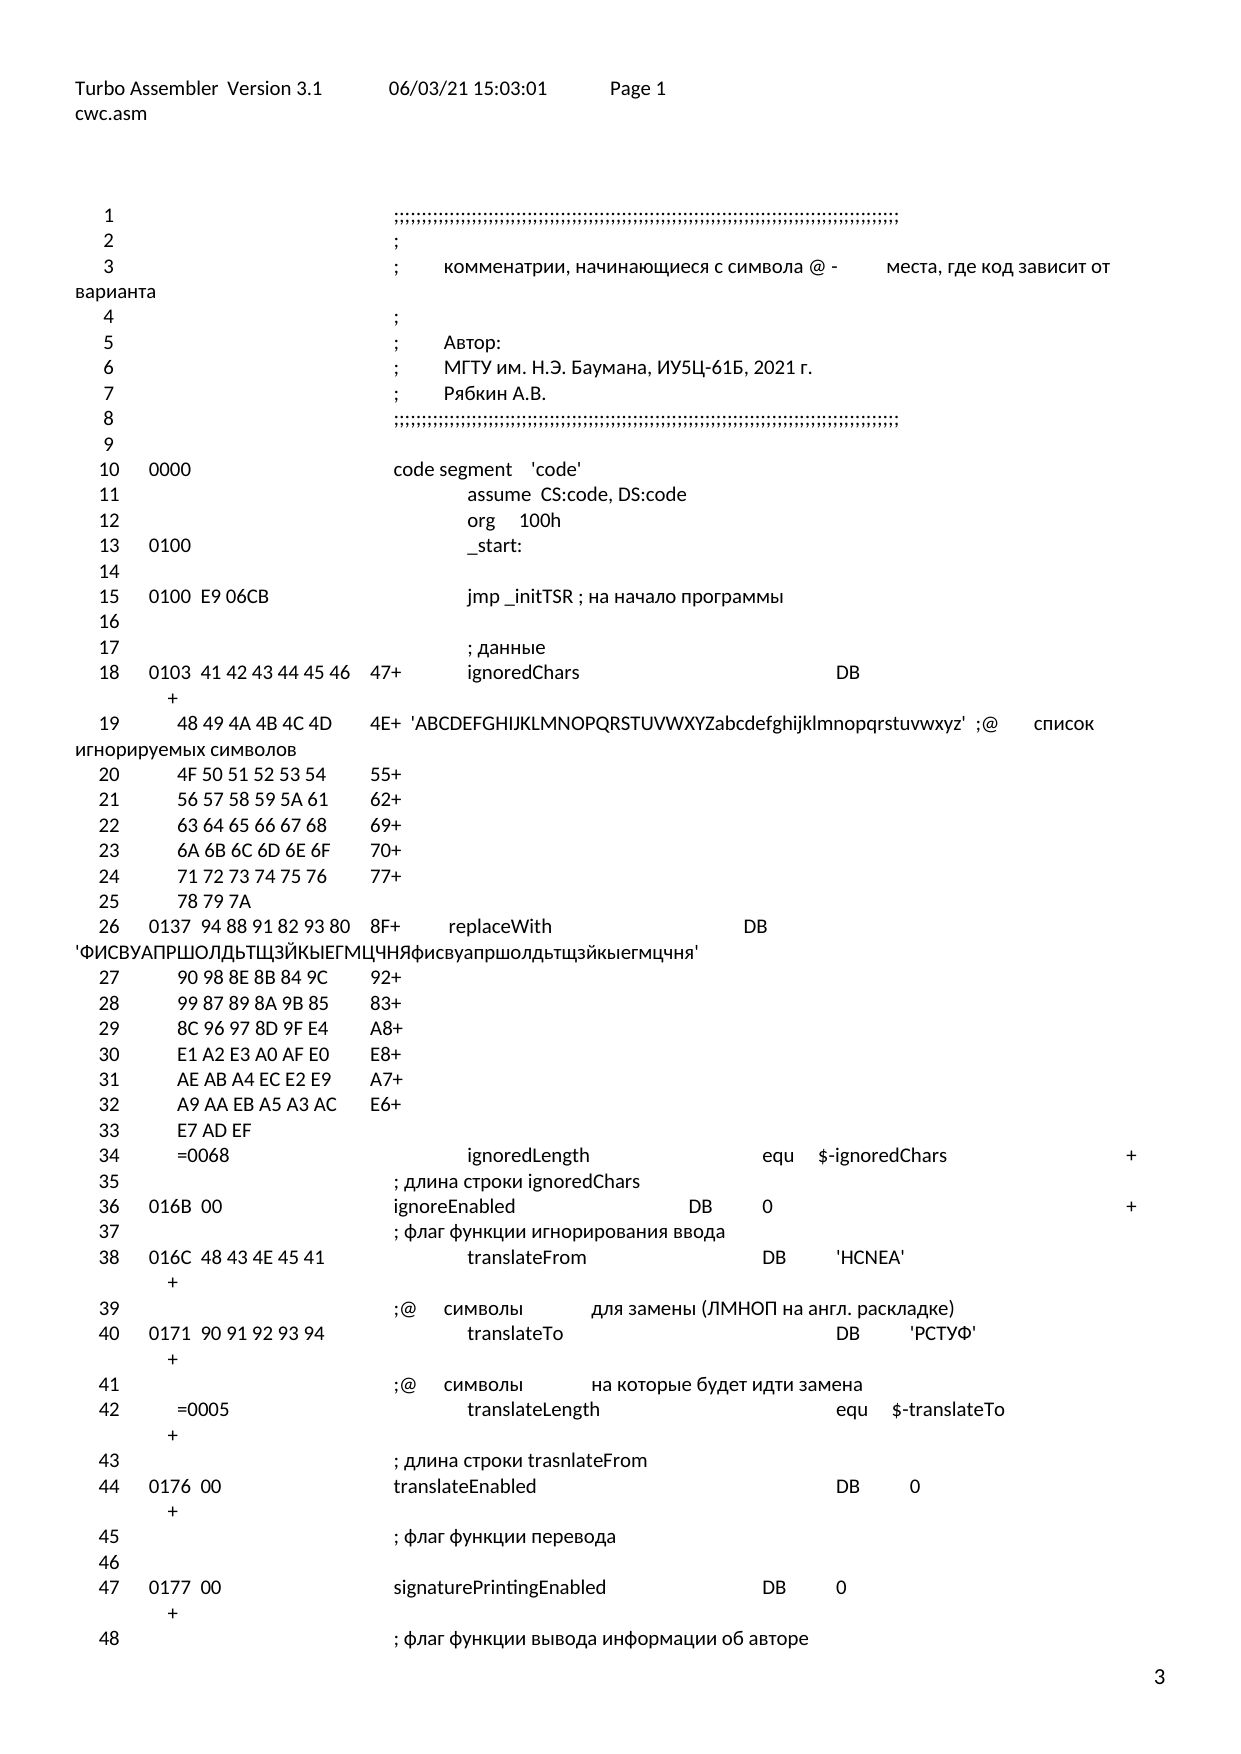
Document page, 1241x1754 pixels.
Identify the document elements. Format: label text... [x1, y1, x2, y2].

text 21 56 57 58 59 5A 61 62+ [75, 787, 1165, 812]
text 10 0000 code segment 'code' [75, 456, 1165, 482]
text 24 71 72 73 74 75 76 77+ [75, 863, 1165, 888]
text 13 0100 _start: [75, 532, 1165, 558]
text 43 ; длина строки trasnlateFrom [75, 1447, 1165, 1473]
text 15 0100 E9 06CB jmp _initTSR ; на начало программы [75, 583, 1165, 609]
text 36 016B 00 ignoreEnabled DB 0 + [75, 1193, 1165, 1219]
text cwc.asm [75, 100, 1165, 126]
text 12 org 100h [75, 507, 1165, 532]
text 18 0103 41 42 43 44 45 46 47+ ignoredChars DB + [75, 659, 1165, 710]
text 27 90 98 8E 8B 84 9C 92+ [75, 964, 1165, 990]
text 28 99 87 89 8A 9B 85 83+ [75, 990, 1165, 1015]
text 8 ;;;;;;;;;;;;;;;;;;;;;;;;;;;;;;;;;;;;;;;;;;;;;;;;;;;;;;;;;;;;;;;;;;;;;;;;;;;;;;;;;;;;;;;;;;; [75, 405, 1165, 431]
text 40 0171 90 91 92 93 94 translateTo DB 'РСТУФ' + [75, 1320, 1165, 1371]
text 35 ; длина строки ignoredChars [75, 1168, 1165, 1193]
text 6 ; МГТУ им. Н.Э. Баумана, ИУ5Ц-61Б, 2021 г. [75, 354, 1165, 380]
text 37 ; флаг функции игнорирования ввода [75, 1219, 1165, 1244]
text 3 ; комменатрии, начинающиеся с символа @ - места, где код зависит от варианта [75, 253, 1165, 304]
text 26 0137 94 88 91 82 93 80 8F+ replaceWith DB 'ФИСВУАПРШОЛДЬТЩЗЙКЫЕГМЦЧНЯфисвуапршолдьтщзйкыегмцчня' [75, 914, 1165, 964]
text 1 ;;;;;;;;;;;;;;;;;;;;;;;;;;;;;;;;;;;;;;;;;;;;;;;;;;;;;;;;;;;;;;;;;;;;;;;;;;;;;;;;;;;;;;;;;;; [75, 202, 1165, 227]
text 42 =0005 translateLength equ $-translateTo + [75, 1397, 1165, 1447]
text 16 [75, 609, 1165, 634]
text 38 016C 48 43 4E 45 41 translateFrom DB 'HCNEA' + [75, 1244, 1165, 1295]
text 7 ; Рябкин А.В. [75, 380, 1165, 405]
text 46 [75, 1549, 1165, 1574]
text 17 ; данные [75, 634, 1165, 659]
text 33 E7 AD EF [75, 1117, 1165, 1142]
text 41 ;@ символы на которые будет идти замена [75, 1371, 1165, 1397]
text 48 ; флаг функции вывода информации об авторе [75, 1625, 1165, 1651]
text 23 6A 6B 6C 6D 6E 6F 70+ [75, 837, 1165, 863]
text 25 78 79 7A [75, 888, 1165, 914]
text 22 63 64 65 66 67 68 69+ [75, 812, 1165, 837]
text 47 0177 00 signaturePrintingEnabled DB 0 + [75, 1574, 1165, 1625]
text 20 4F 50 51 52 53 54 55+ [75, 761, 1165, 787]
text 19 48 49 4A 4B 4C 4D 4E+ 'ABCDEFGHIJKLMNOPQRSTUVWXYZabcdefghijklmnopqrstuvwxyz' ;@ список игнорируемых символов [75, 710, 1165, 761]
text 4 ; [75, 304, 1165, 329]
text 2 ; [75, 227, 1165, 253]
text 44 0176 00 translateEnabled DB 0 + [75, 1473, 1165, 1524]
text 32 A9 AA EB A5 A3 AC E6+ [75, 1092, 1165, 1117]
text 39 ;@ символы для замены (ЛМНОП на англ. раскладке) [75, 1295, 1165, 1320]
text 31 AE AB A4 EC E2 E9 A7+ [75, 1066, 1165, 1092]
text 14 [75, 558, 1165, 583]
text 29 8C 96 97 8D 9F E4 A8+ [75, 1015, 1165, 1041]
text 34 =0068 ignoredLength equ $-ignoredChars + [75, 1142, 1165, 1168]
text 5 ; Автор: [75, 329, 1165, 354]
text 9 [75, 431, 1165, 456]
text Turbo Assembler Version 3.1 06/03/21 15:03:01 Page 1 [75, 75, 1165, 100]
text 11 assume CS:code, DS:code [75, 482, 1165, 507]
text 45 ; флаг функции перевода [75, 1524, 1165, 1549]
text 30 E1 A2 E3 A0 AF E0 E8+ [75, 1041, 1165, 1066]
